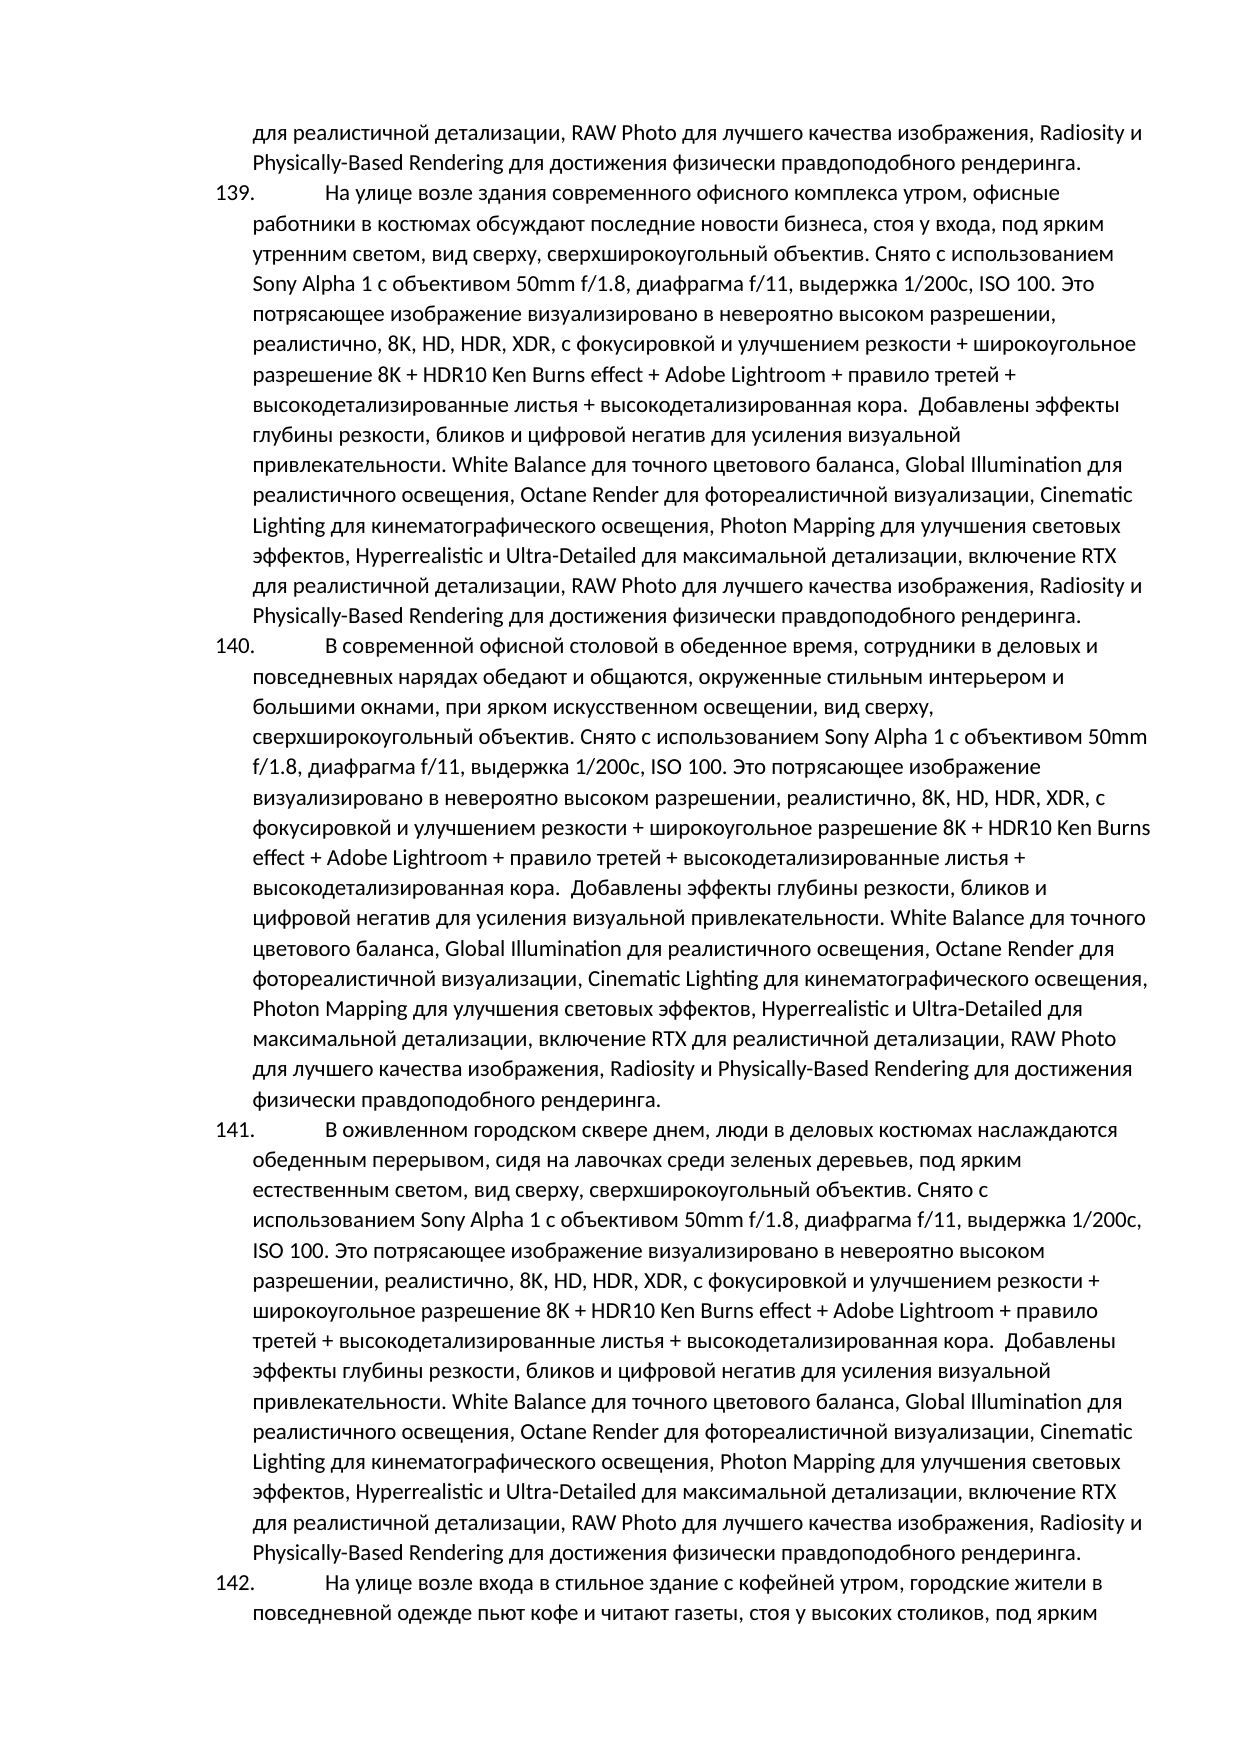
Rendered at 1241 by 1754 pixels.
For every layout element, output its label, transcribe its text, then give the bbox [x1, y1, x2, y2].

list В оживленном городском сквере днем, люди в деловых костюмах наслаждаются обеденным перерывом, сидя на лавочках среди зеленых деревьев, под ярким естественным светом, вид сверху, сверхширокоугольный объектив. Снято с использованием Sony Alpha 1 с объективом 50mm f/1.8, диафрагма f/11, выдержка 1/200с, ISO 100. Это потрясающее изображение визуализировано в невероятно высоком разрешении, реалистично, 8K, HD, HDR, XDR, с фокусировкой и улучшением резкости + широкоугольное разрешение 8K + HDR10 Ken Burns effect + Adobe Lightroom + правило третей + высокодетализированные листья + высокодетализированная кора. Добавлены эффекты глубины резкости, бликов и цифровой негатив для усиления визуальной привлекательности. White Balance для точного цветового баланса, Global Illumination для реалистичного освещения, Octane Render для фотореалистичной визуализации, Cinematic Lighting для кинематографического освещения, Photon Mapping для улучшения световых эффектов, Hyperrealistic и Ultra-Detailed для максимальной детализации, включение RTX для реалистичной детализации, RAW Photo для лучшего качества изображения, Radiosity и Physically-Based Rendering для достижения физически правдоподобного рендеринга. [215, 1115, 1152, 1566]
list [215, 1568, 1152, 1626]
list В современной офисной столовой в обеденное время, сотрудники в деловых и повседневных нарядах обедают и общаются, окруженные стильным интерьером и большими окнами, при ярком искусственном освещении, вид сверху, сверхширокоугольный объектив. Снято с использованием Sony Alpha 1 с объективом 50mm f/1.8, диафрагма f/11, выдержка 1/200с, ISO 100. Это потрясающее изображение визуализировано в невероятно высоком разрешении, реалистично, 8K, HD, HDR, XDR, с фокусировкой и улучшением резкости + широкоугольное разрешение 8K + HDR10 Ken Burns effect + Adobe Lightroom + правило третей + высокодетализированные листья + высокодетализированная кора. Добавлены эффекты глубины резкости, бликов и цифровой негатив для усиления визуальной привлекательности. White Balance для точного цветового баланса, Global Illumination для реалистичного освещения, Octane Render для фотореалистичной визуализации, Cinematic Lighting для кинематографического освещения, Photon Mapping для улучшения световых эффектов, Hyperrealistic и Ultra-Detailed для максимальной детализации, включение RTX для реалистичной детализации, RAW Photo для лучшего качества изображения, Radiosity и Physically-Based Rendering для достижения физически правдоподобного рендеринга. [215, 632, 1152, 1113]
list На улице возле здания современного офисного комплекса утром, офисные работники в костюмах обсуждают последние новости бизнеса, стоя у входа, под ярким утренним светом, вид сверху, сверхширокоугольный объектив. Снято с использованием Sony Alpha 1 с объективом 50mm f/1.8, диафрагма f/11, выдержка 1/200с, ISO 100. Это потрясающее изображение визуализировано в невероятно высоком разрешении, реалистично, 8K, HD, HDR, XDR, с фокусировкой и улучшением резкости + широкоугольное разрешение 8K + HDR10 Ken Burns effect + Adobe Lightroom + правило третей + высокодетализированные листья + высокодетализированная кора. Добавлены эффекты глубины резкости, бликов и цифровой негатив для усиления визуальной привлекательности. White Balance для точного цветового баланса, Global Illumination для реалистичного освещения, Octane Render для фотореалистичной визуализации, Cinematic Lighting для кинематографического освещения, Photon Mapping для улучшения световых эффектов, Hyperrealistic и Ultra-Detailed для максимальной детализации, включение RTX для реалистичной детализации, RAW Photo для лучшего качества изображения, Radiosity и Physically-Based Rendering для достижения физически правдоподобного рендеринга. [215, 178, 1152, 629]
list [215, 118, 1152, 176]
